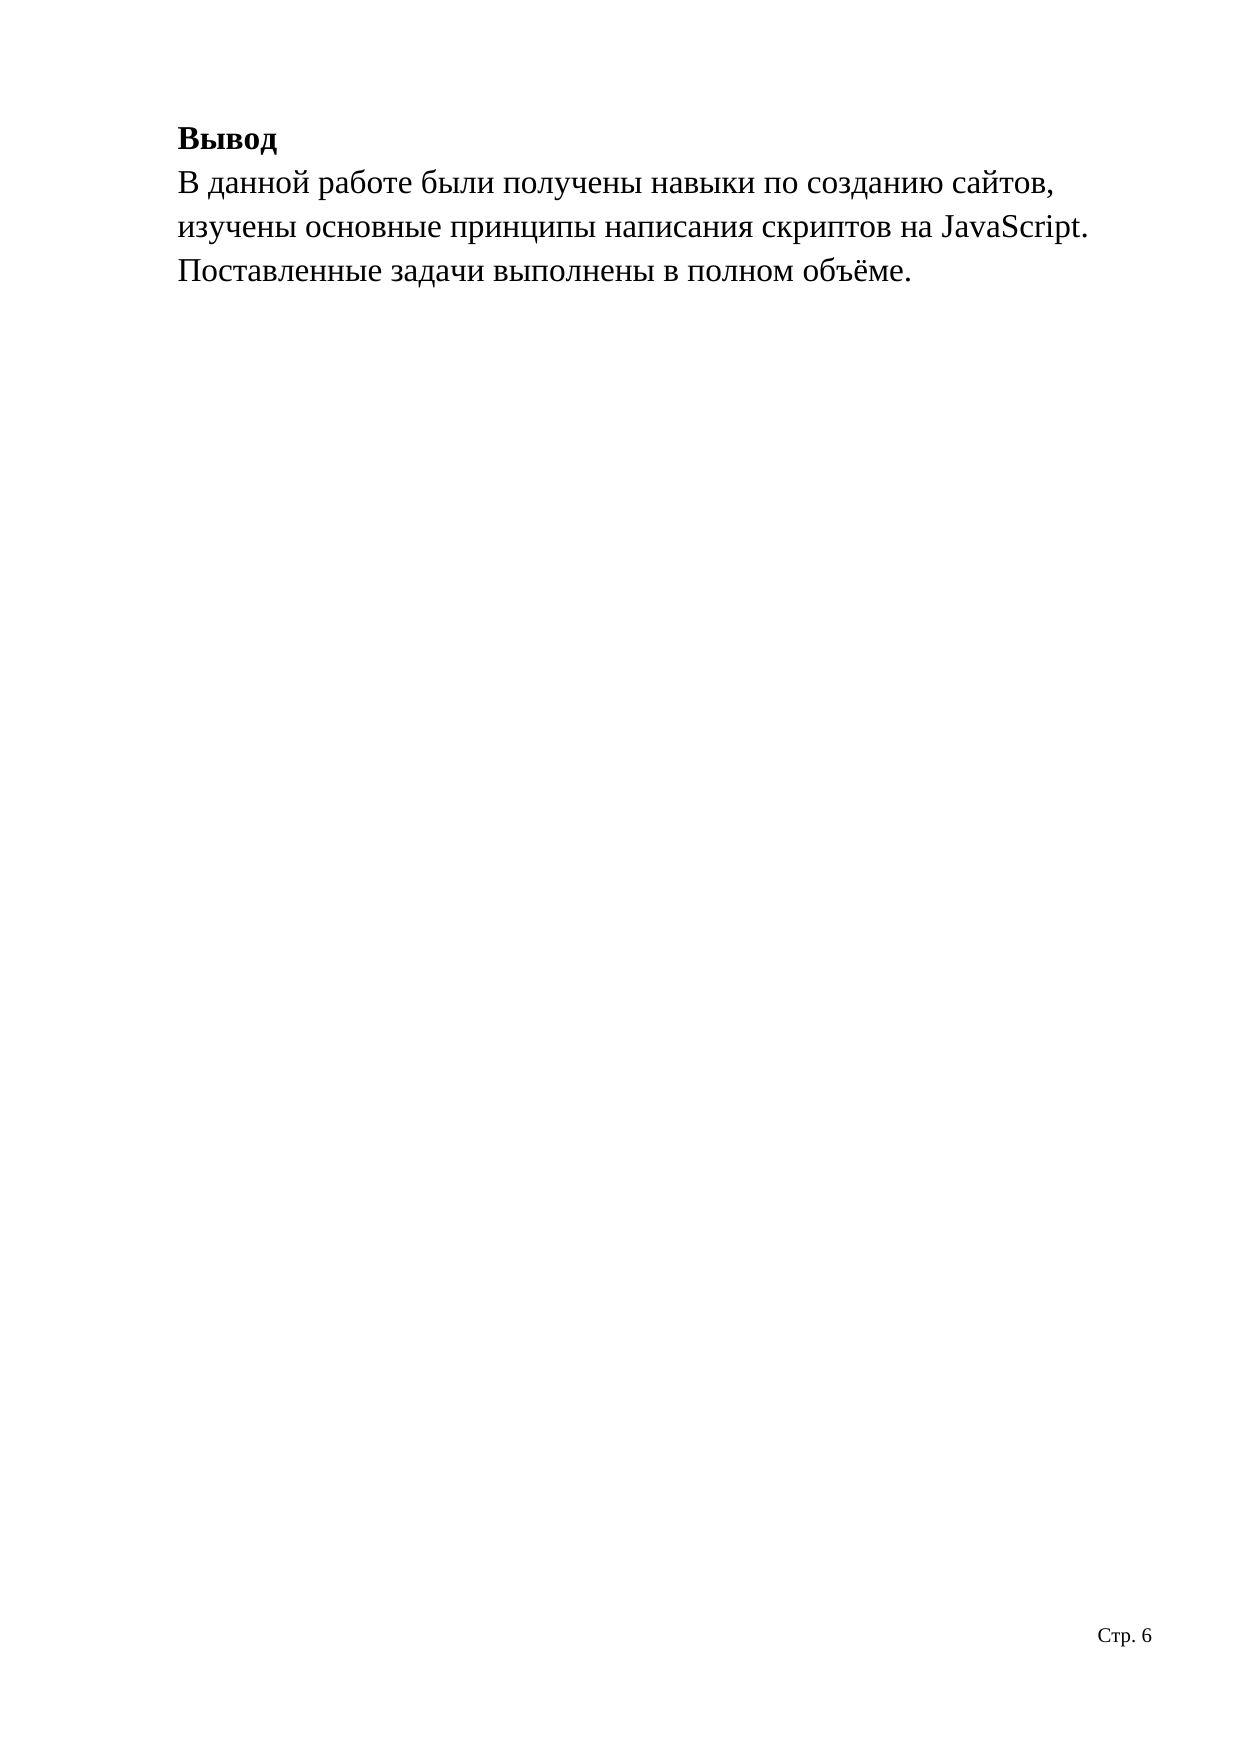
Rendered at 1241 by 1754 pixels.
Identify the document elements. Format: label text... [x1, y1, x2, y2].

text В данной работе были получены навыки по созданию сайтов, изучены основные принципы написания скриптов на JavaScript. Поставленные задачи выполнены в полном объёме. [177, 162, 1152, 289]
subtitle Вывод [177, 118, 1152, 156]
